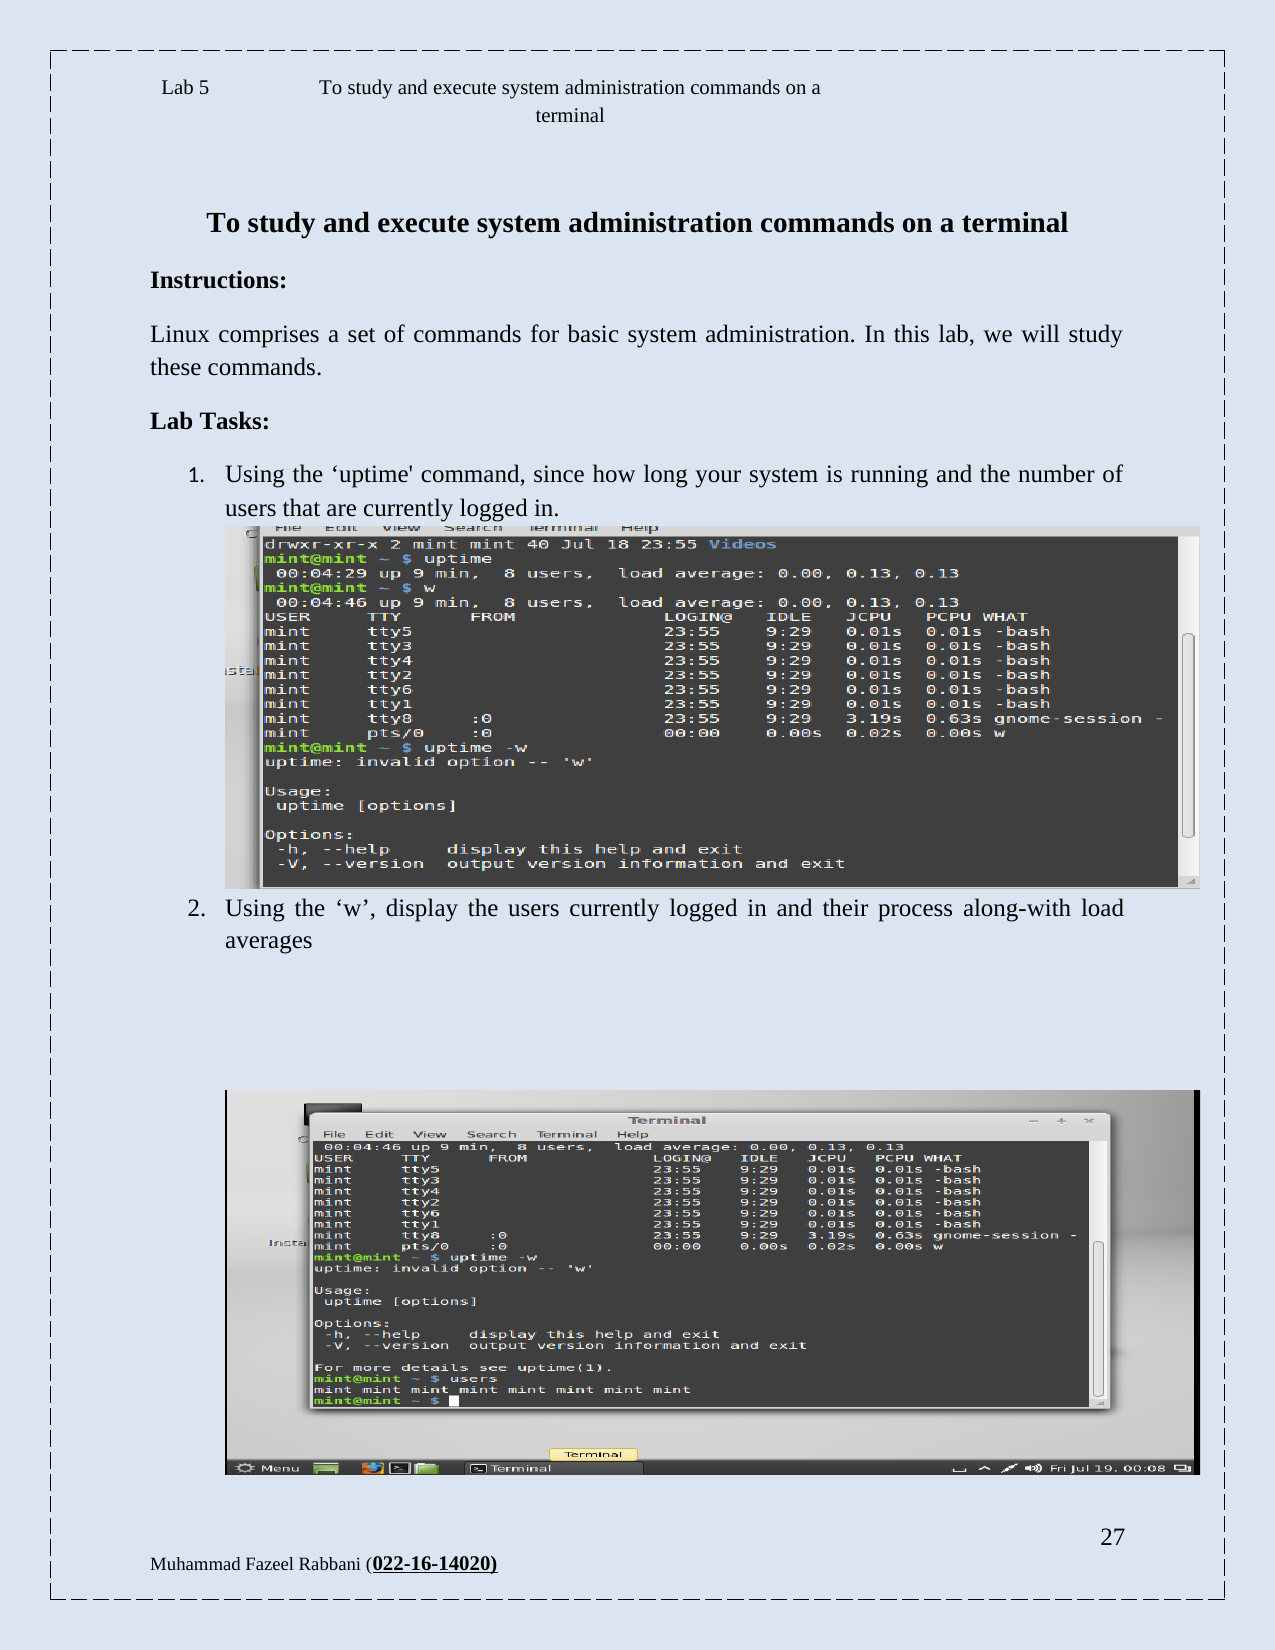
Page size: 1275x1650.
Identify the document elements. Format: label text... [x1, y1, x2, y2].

list Using the ‘w’, display the users currently logged in and their process along-with load averages [187, 893, 1125, 954]
picture [225, 1090, 1200, 1475]
text Lab Tasks: [150, 406, 1125, 434]
picture [225, 526, 1200, 889]
text To study and execute system administration commands on a terminal [150, 206, 1125, 239]
text Linux comprises a set of commands for basic system administration. In this lab, we will study these commands. [150, 319, 1125, 381]
list Using the ‘uptime' command, since how long your system is running and the number of users that are currently logged in. [187, 459, 1125, 522]
text Instructions: [150, 265, 1125, 294]
